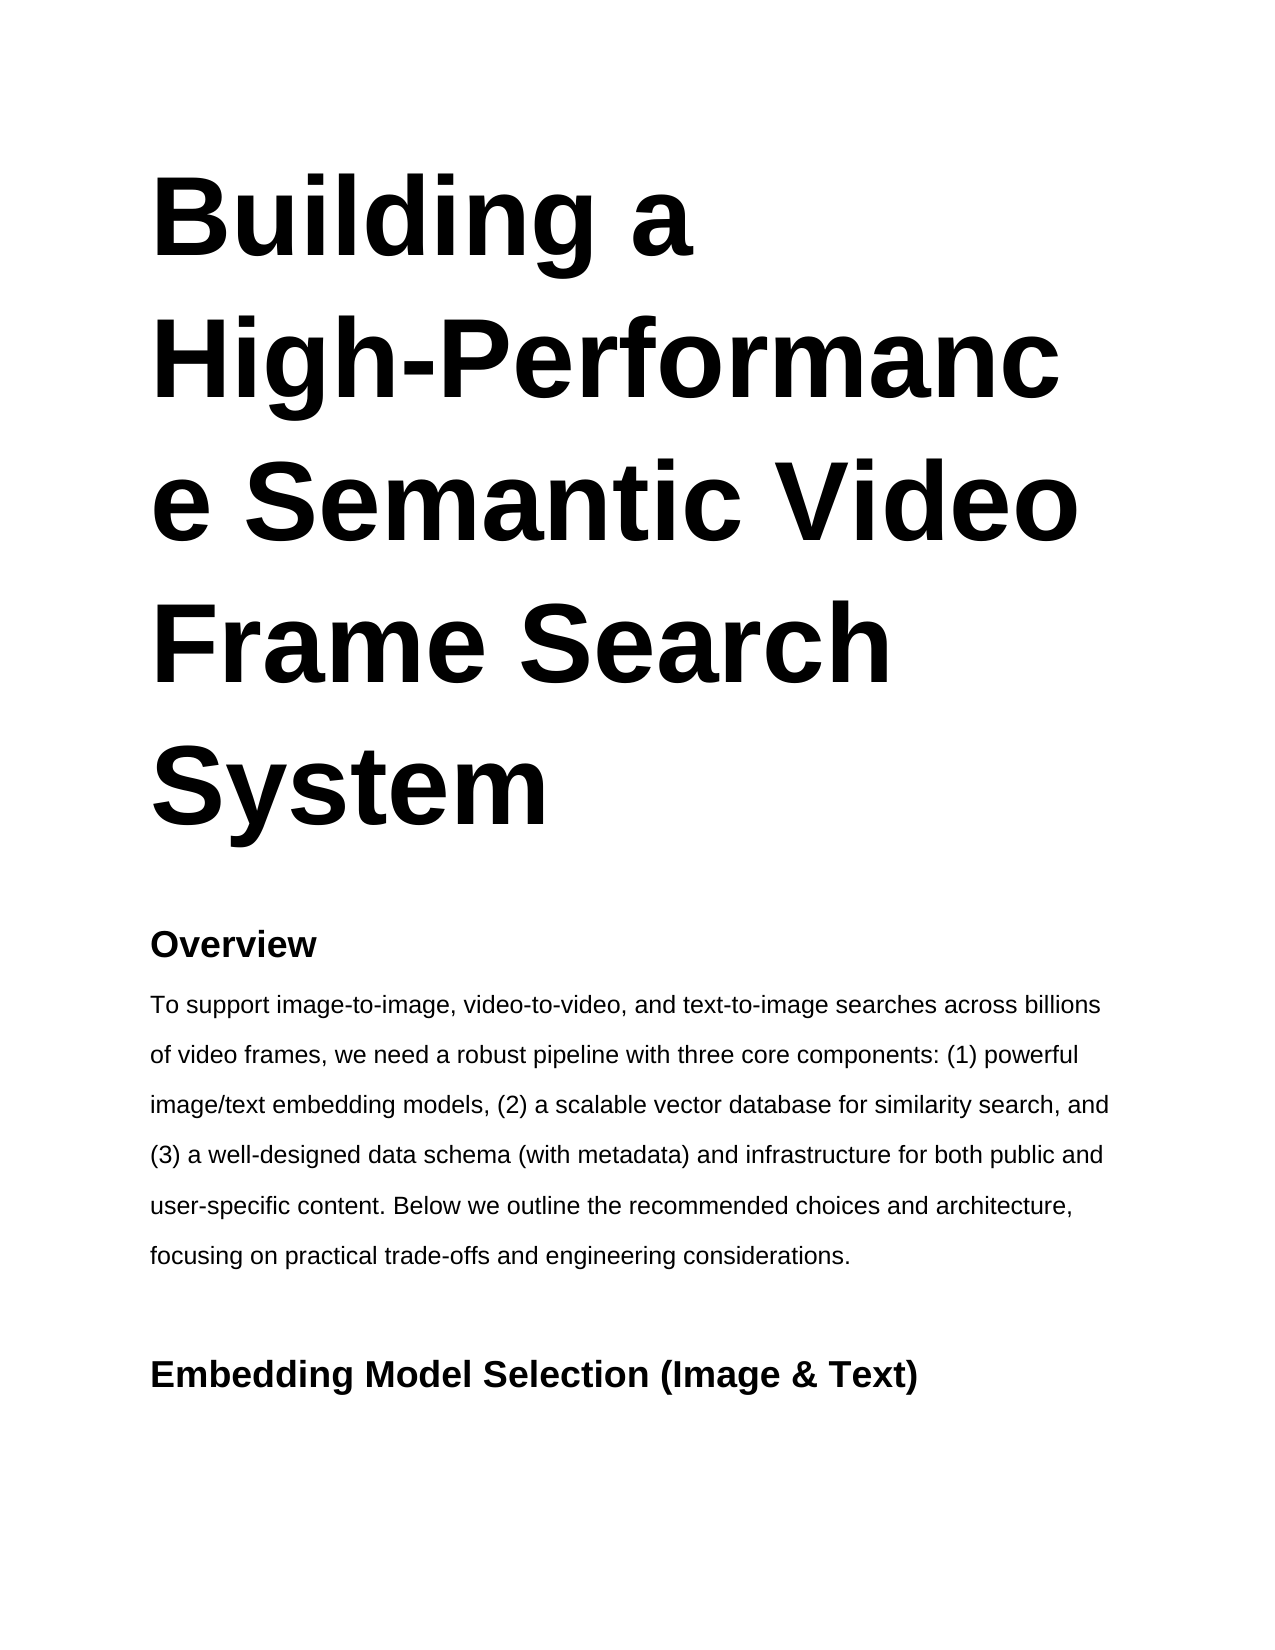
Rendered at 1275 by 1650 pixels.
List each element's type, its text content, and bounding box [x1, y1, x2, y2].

subtitle Building a High‑Performance Semantic Video Frame Search System [150, 150, 1125, 848]
text To support image-to-image, video-to-video, and text-to-image searches across billions of video frames, we need a robust pipeline with three core components: (1) powerful image/text embedding models, (2) a scalable vector database for similarity search, and (3) a well-designed data schema (with metadata) and infrastructure for both public and user-specific content. Below we outline the recommended choices and architecture, focusing on practical trade-offs and engineering considerations. [150, 989, 1125, 1270]
subtitle Embedding Model Selection (Image & Text) [150, 1352, 1125, 1395]
subtitle Overview [150, 922, 1125, 965]
